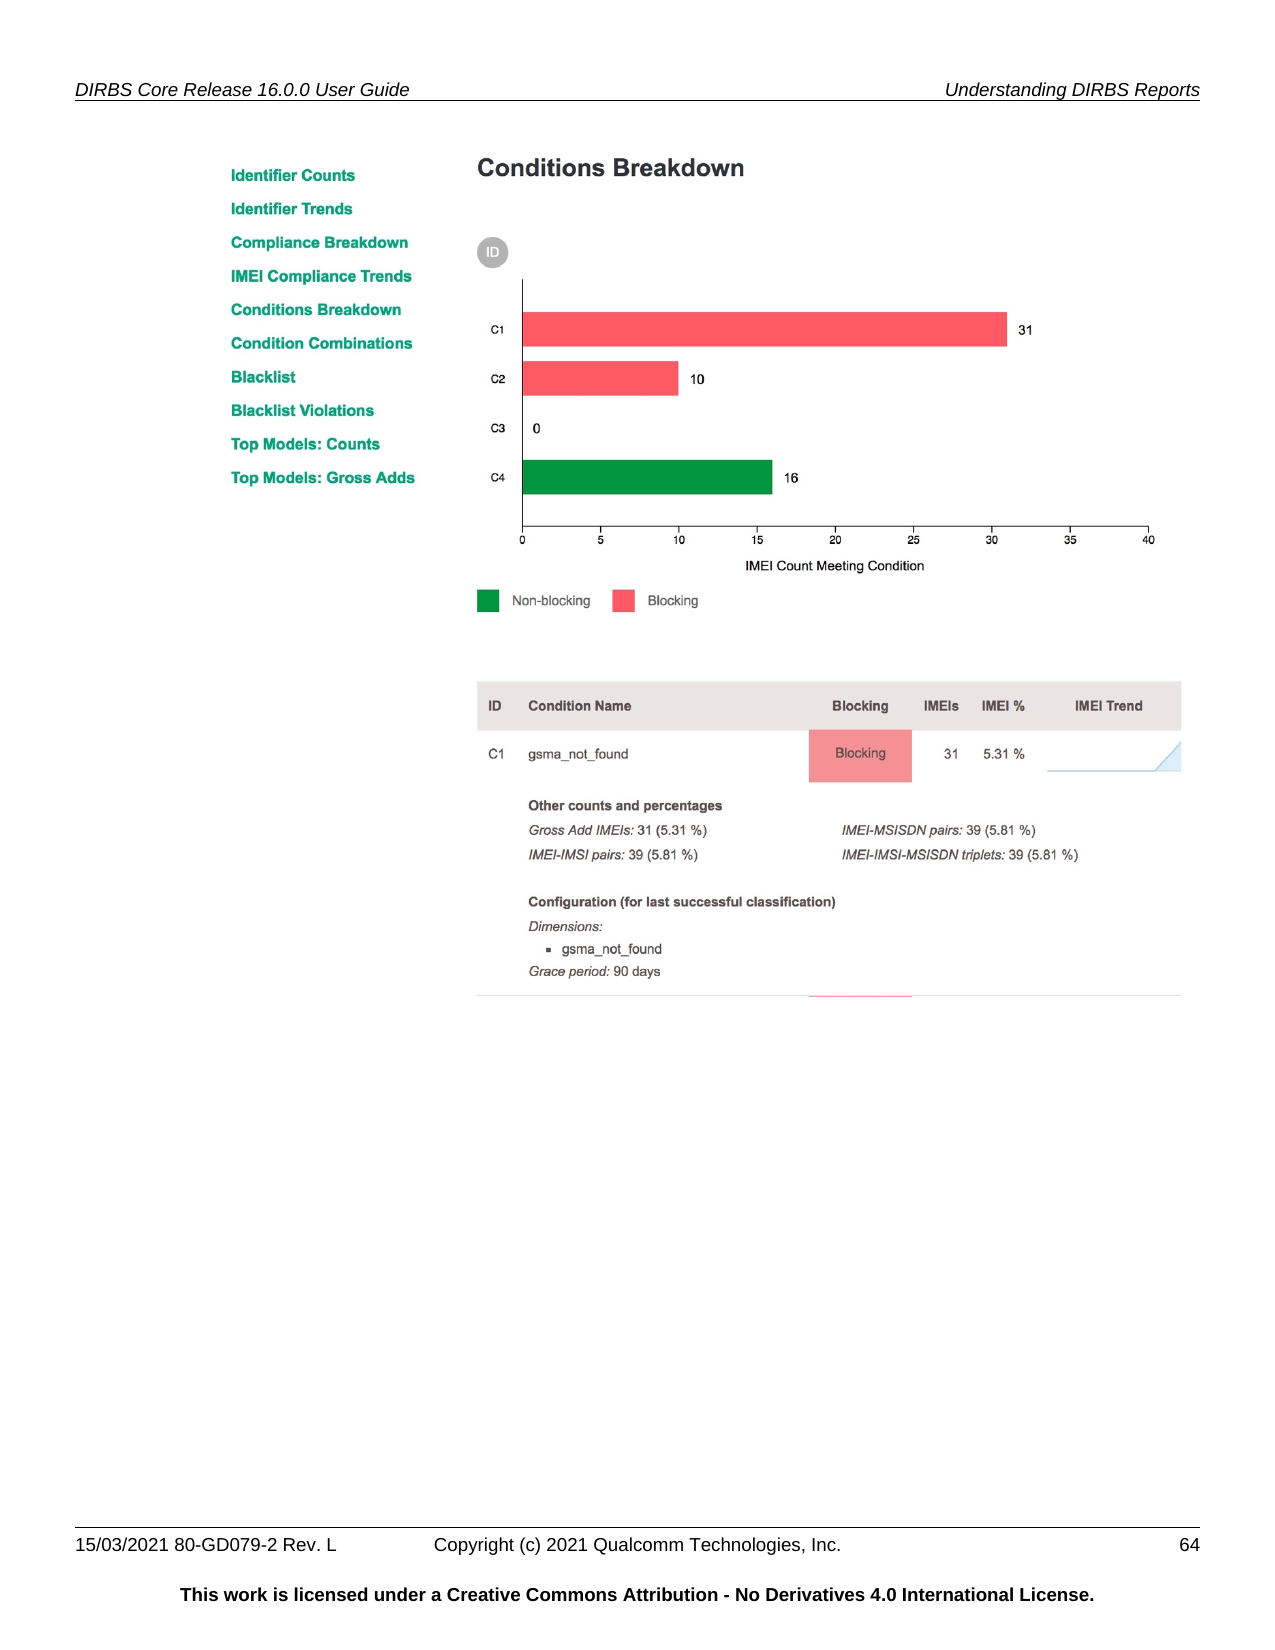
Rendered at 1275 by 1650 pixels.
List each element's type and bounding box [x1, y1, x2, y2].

picture [225, 150, 1198, 997]
